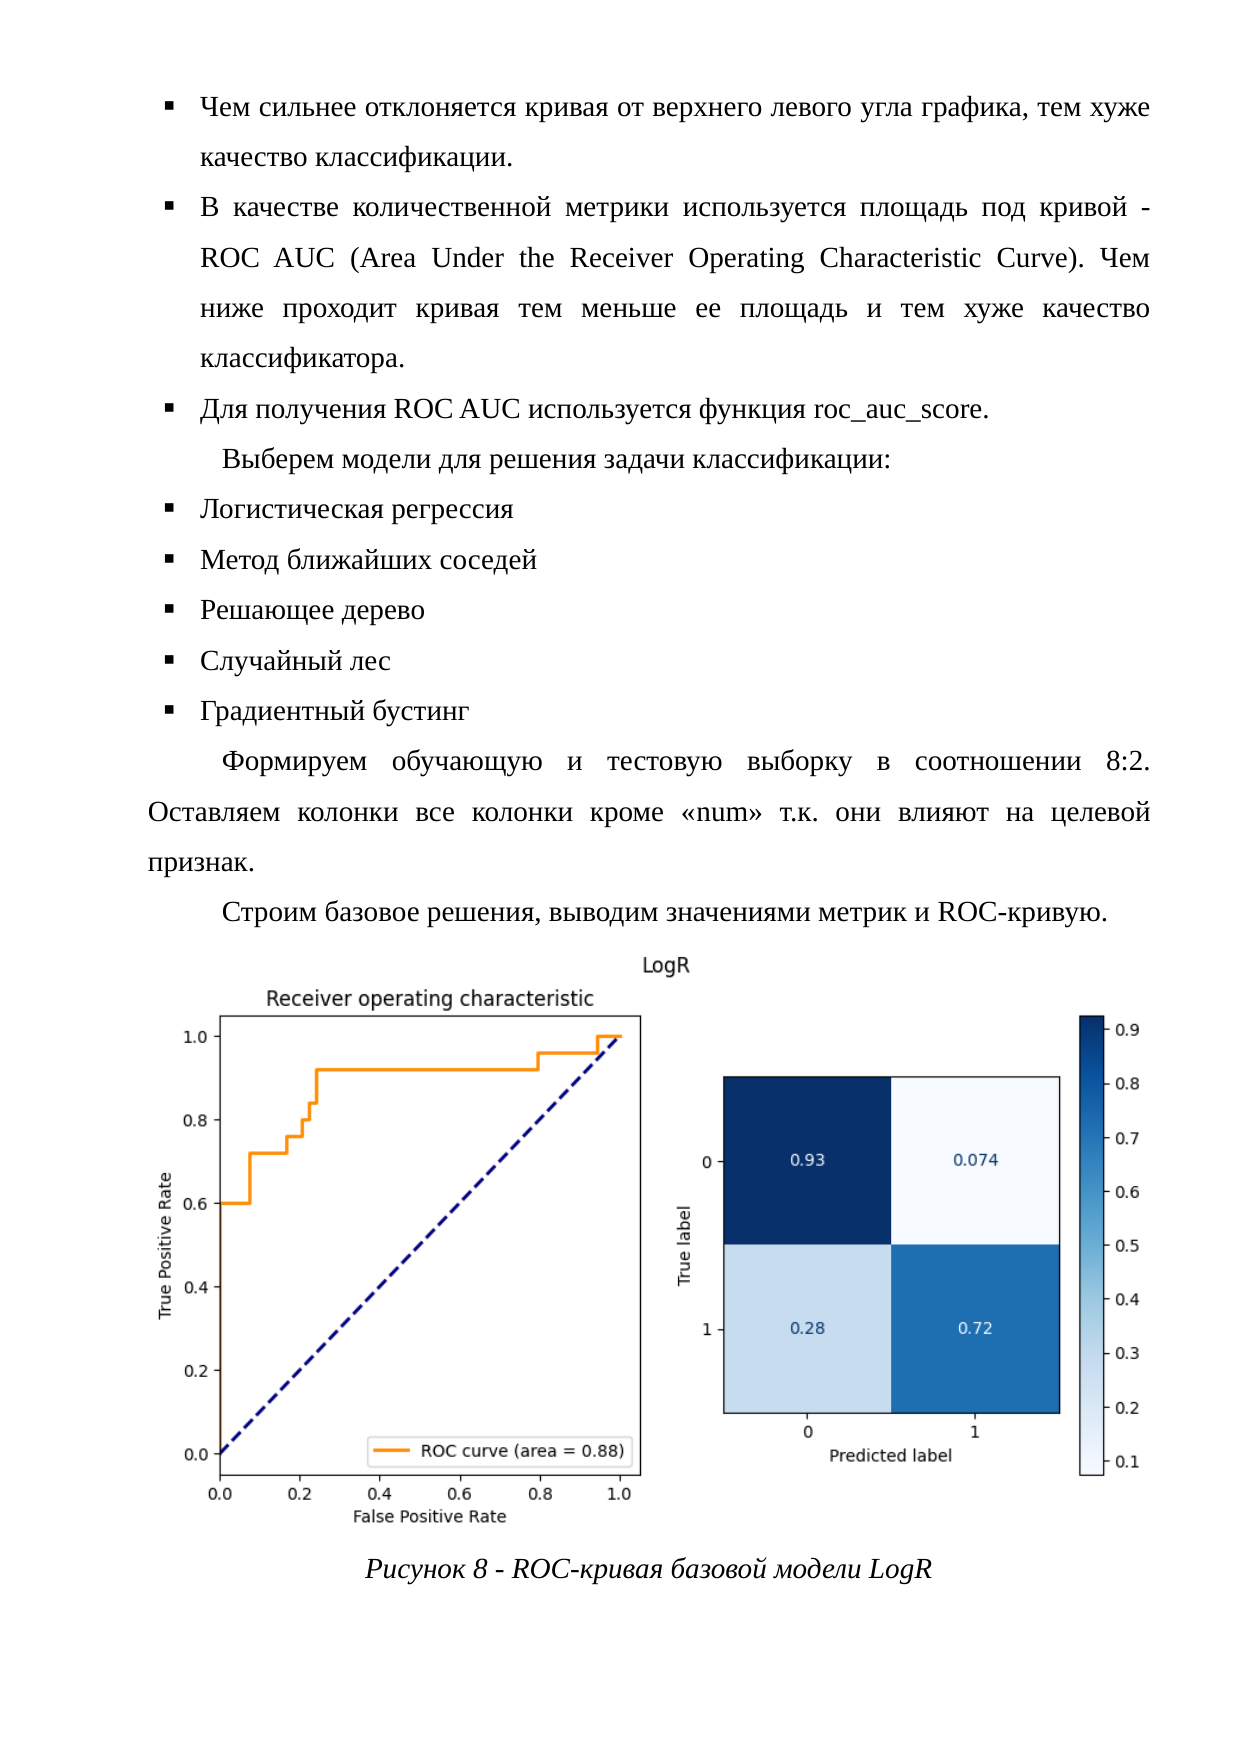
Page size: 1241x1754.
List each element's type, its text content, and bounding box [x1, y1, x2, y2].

list Градиентный бустинг [162, 693, 1152, 727]
list Чем сильнее отклоняется кривая от верхнего левого угла графика, тем хуже качество классификации. [162, 89, 1152, 173]
list В качестве количественной метрики используется площадь под кривой - ROC AUC (Area Under the Receiver Operating Characteristic Curve). Чем ниже проходит кривая тем меньше ее площадь и тем хуже качество классификатора. [162, 189, 1152, 374]
text Формируем обучающую и тестовую выборку в соотношении 8:2. Оставляем колонки все колонки кроме «num» т.к. они влияют на целевой признак. [148, 743, 1152, 878]
list Логистическая регрессия [162, 491, 1152, 525]
list Случайный лес [162, 643, 1152, 676]
list Для получения ROC AUC используется функция roc_auc_score. [162, 391, 1152, 424]
text Выберем модели для решения задачи классификации: [148, 441, 1152, 475]
picture [147, 944, 1152, 1538]
list Решающее дерево [162, 592, 1152, 626]
list Метод ближайших соседей [162, 542, 1152, 576]
text Строим базовое решения, выводим значениями метрик и ROC-кривую. [148, 894, 1152, 928]
text Рисунок 8 - ROC-кривая базовой модели LogR [148, 1551, 1152, 1585]
